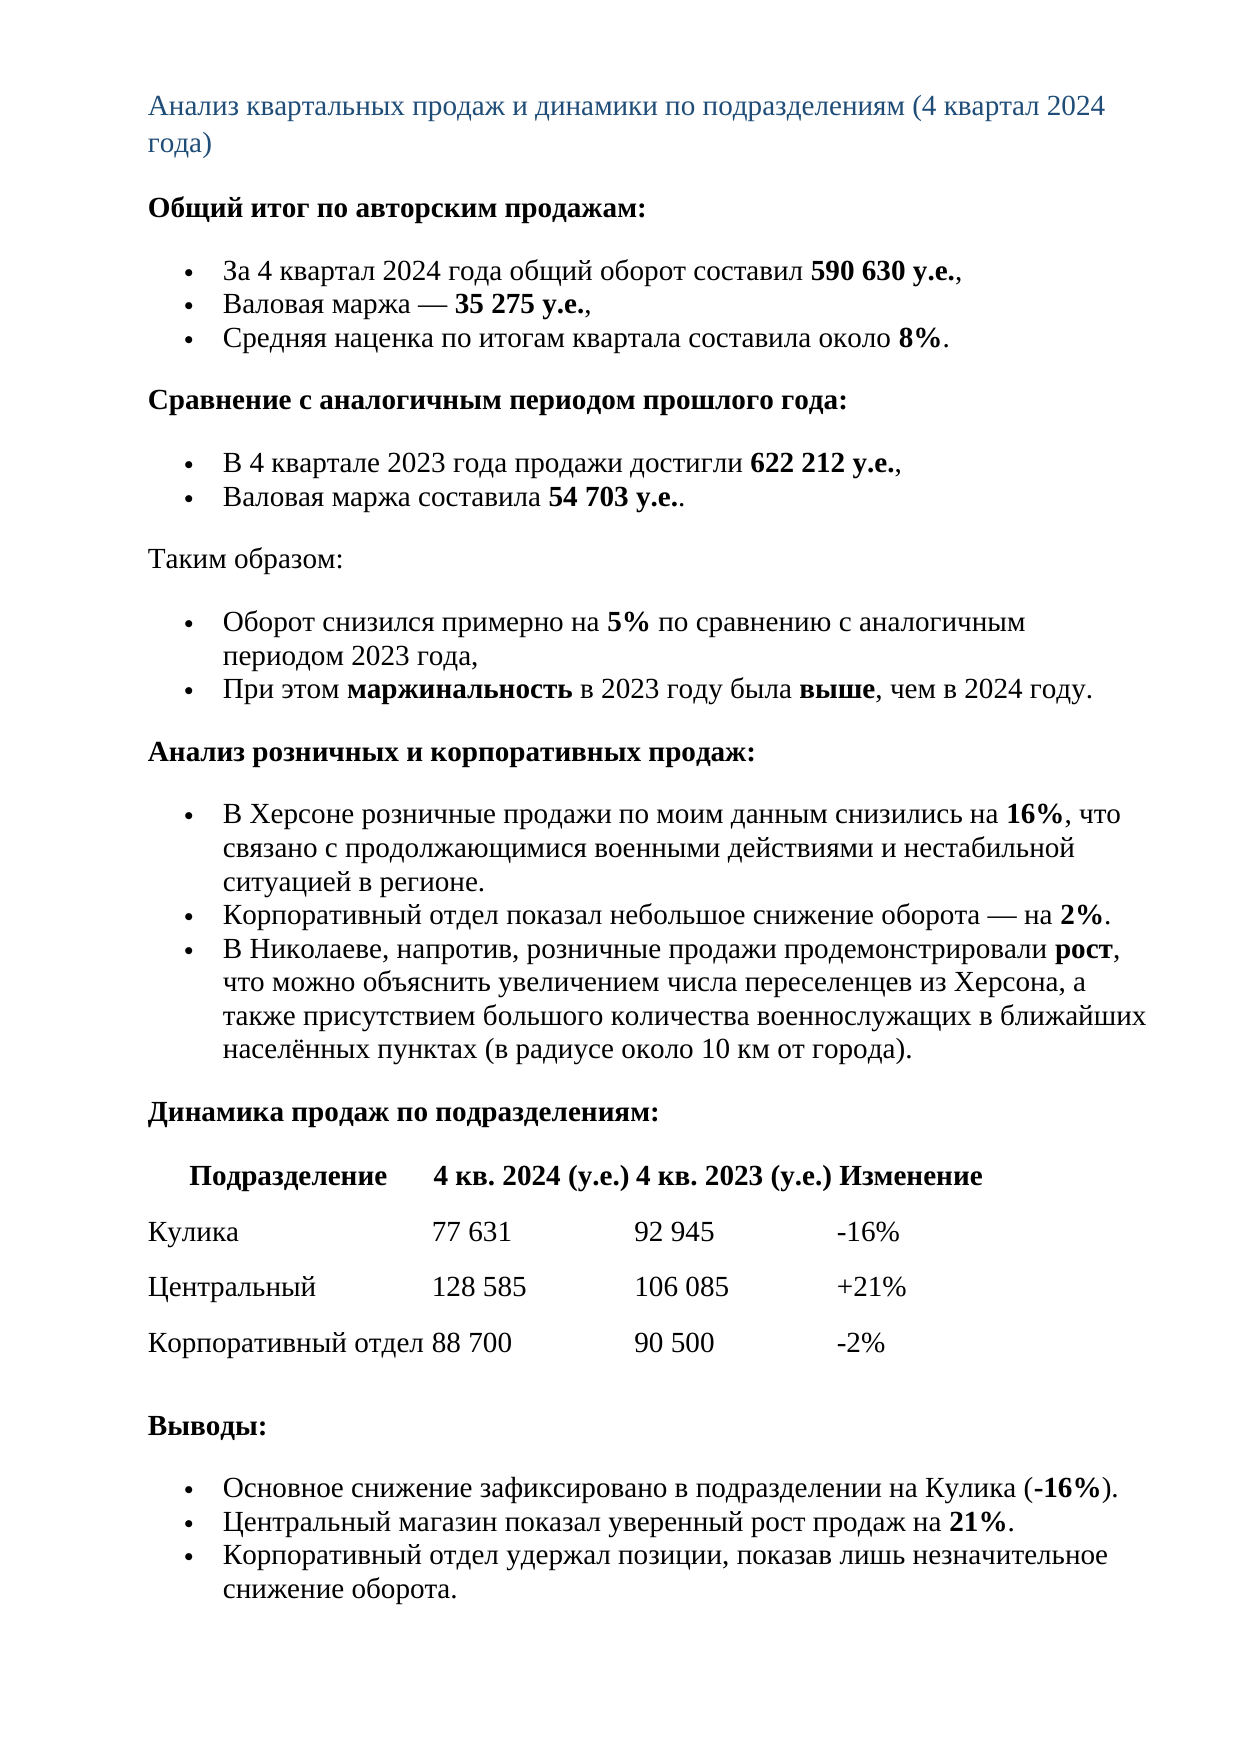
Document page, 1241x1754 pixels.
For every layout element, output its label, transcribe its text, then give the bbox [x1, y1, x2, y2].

list В 4 квартале 2023 года продажи достигли 622 212 у.е., [185, 445, 1152, 479]
list Средняя наценка по итогам квартала составила около 8%. [185, 320, 1152, 353]
list При этом маржинальность в 2023 году была выше, чем в 2024 году. [185, 671, 1152, 705]
table_cell Корпоративный отдел [146, 1323, 430, 1378]
table_cell +21% [835, 1268, 987, 1323]
table_header 4 кв. 2023 (у.е.) [633, 1157, 835, 1212]
list За 4 квартал 2024 года общий оборот составил 590 630 у.е., [185, 253, 1152, 286]
table_header Подразделение [146, 1157, 430, 1212]
list Валовая маржа — 35 275 у.е., [185, 286, 1152, 320]
table_cell 90 500 [633, 1323, 835, 1378]
table_cell 88 700 [430, 1323, 633, 1378]
text Таким образом: [148, 541, 1152, 575]
list В Николаеве, напротив, розничные продажи продемонстрировали рост, что можно объяснить увеличением числа переселенцев из Херсона, а также присутствием большого количества военнослужащих в ближайших населённых пунктах (в радиусе около 10 км от города). [185, 931, 1152, 1065]
subtitle Анализ квартальных продаж и динамики по подразделениям (4 квартал 2024 года) [148, 88, 1152, 158]
table_cell -16% [835, 1212, 987, 1268]
table_header Изменение [835, 1157, 987, 1212]
table_cell 77 631 [430, 1212, 633, 1268]
list Валовая маржа составила 54 703 у.е.. [185, 479, 1152, 512]
text Общий итог по авторским продажам: [148, 190, 1152, 223]
table_cell Кулика [146, 1212, 430, 1268]
list Центральный магазин показал уверенный рост продаж на 21%. [185, 1504, 1152, 1537]
list Корпоративный отдел удержал позиции, показав лишь незначительное снижение оборота. [185, 1537, 1152, 1604]
table_cell Центральный [146, 1268, 430, 1323]
list Корпоративный отдел показал небольшое снижение оборота — на 2%. [185, 897, 1152, 931]
list Основное снижение зафиксировано в подразделении на Кулика (-16%). [185, 1470, 1152, 1504]
text Сравнение с аналогичным периодом прошлого года: [148, 382, 1152, 416]
table_cell 106 085 [633, 1268, 835, 1323]
list В Херсоне розничные продажи по моим данным снизились на 16%, что связано с продолжающимися военными действиями и нестабильной ситуацией в регионе. [185, 797, 1152, 897]
table_header 4 кв. 2024 (у.е.) [430, 1157, 633, 1212]
text Анализ розничных и корпоративных продаж: [148, 734, 1152, 767]
table_cell -2% [835, 1323, 987, 1378]
text Динамика продаж по подразделениям: [148, 1094, 1152, 1128]
table_cell 92 945 [633, 1212, 835, 1268]
text Выводы: [148, 1408, 1152, 1441]
table_cell 128 585 [430, 1268, 633, 1323]
list Оборот снизился примерно на 5% по сравнению с аналогичным периодом 2023 года, [185, 604, 1152, 671]
